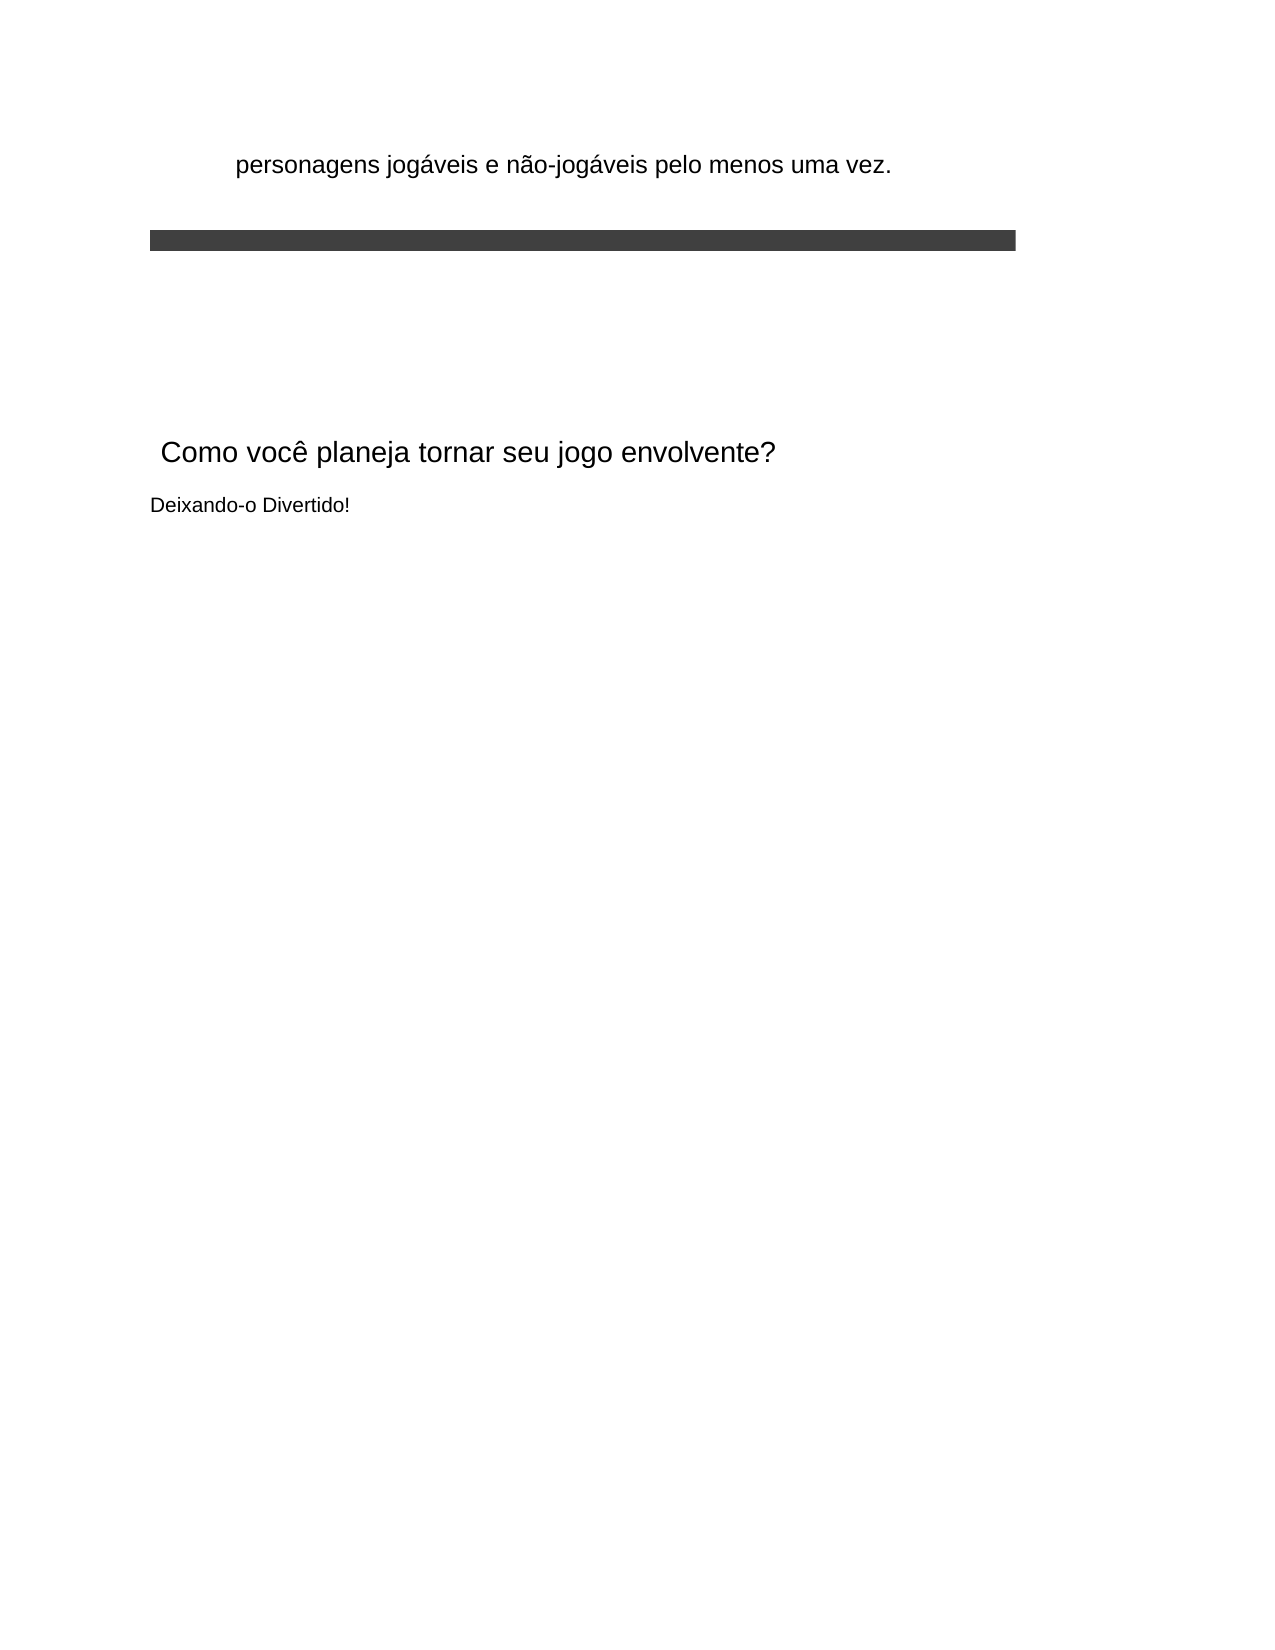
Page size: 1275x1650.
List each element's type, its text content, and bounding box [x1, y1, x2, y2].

text Como você planeja tornar seu jogo envolvente? [160, 442, 1125, 467]
text Deixando-o Divertido! [150, 493, 1125, 518]
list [198, 150, 1068, 180]
